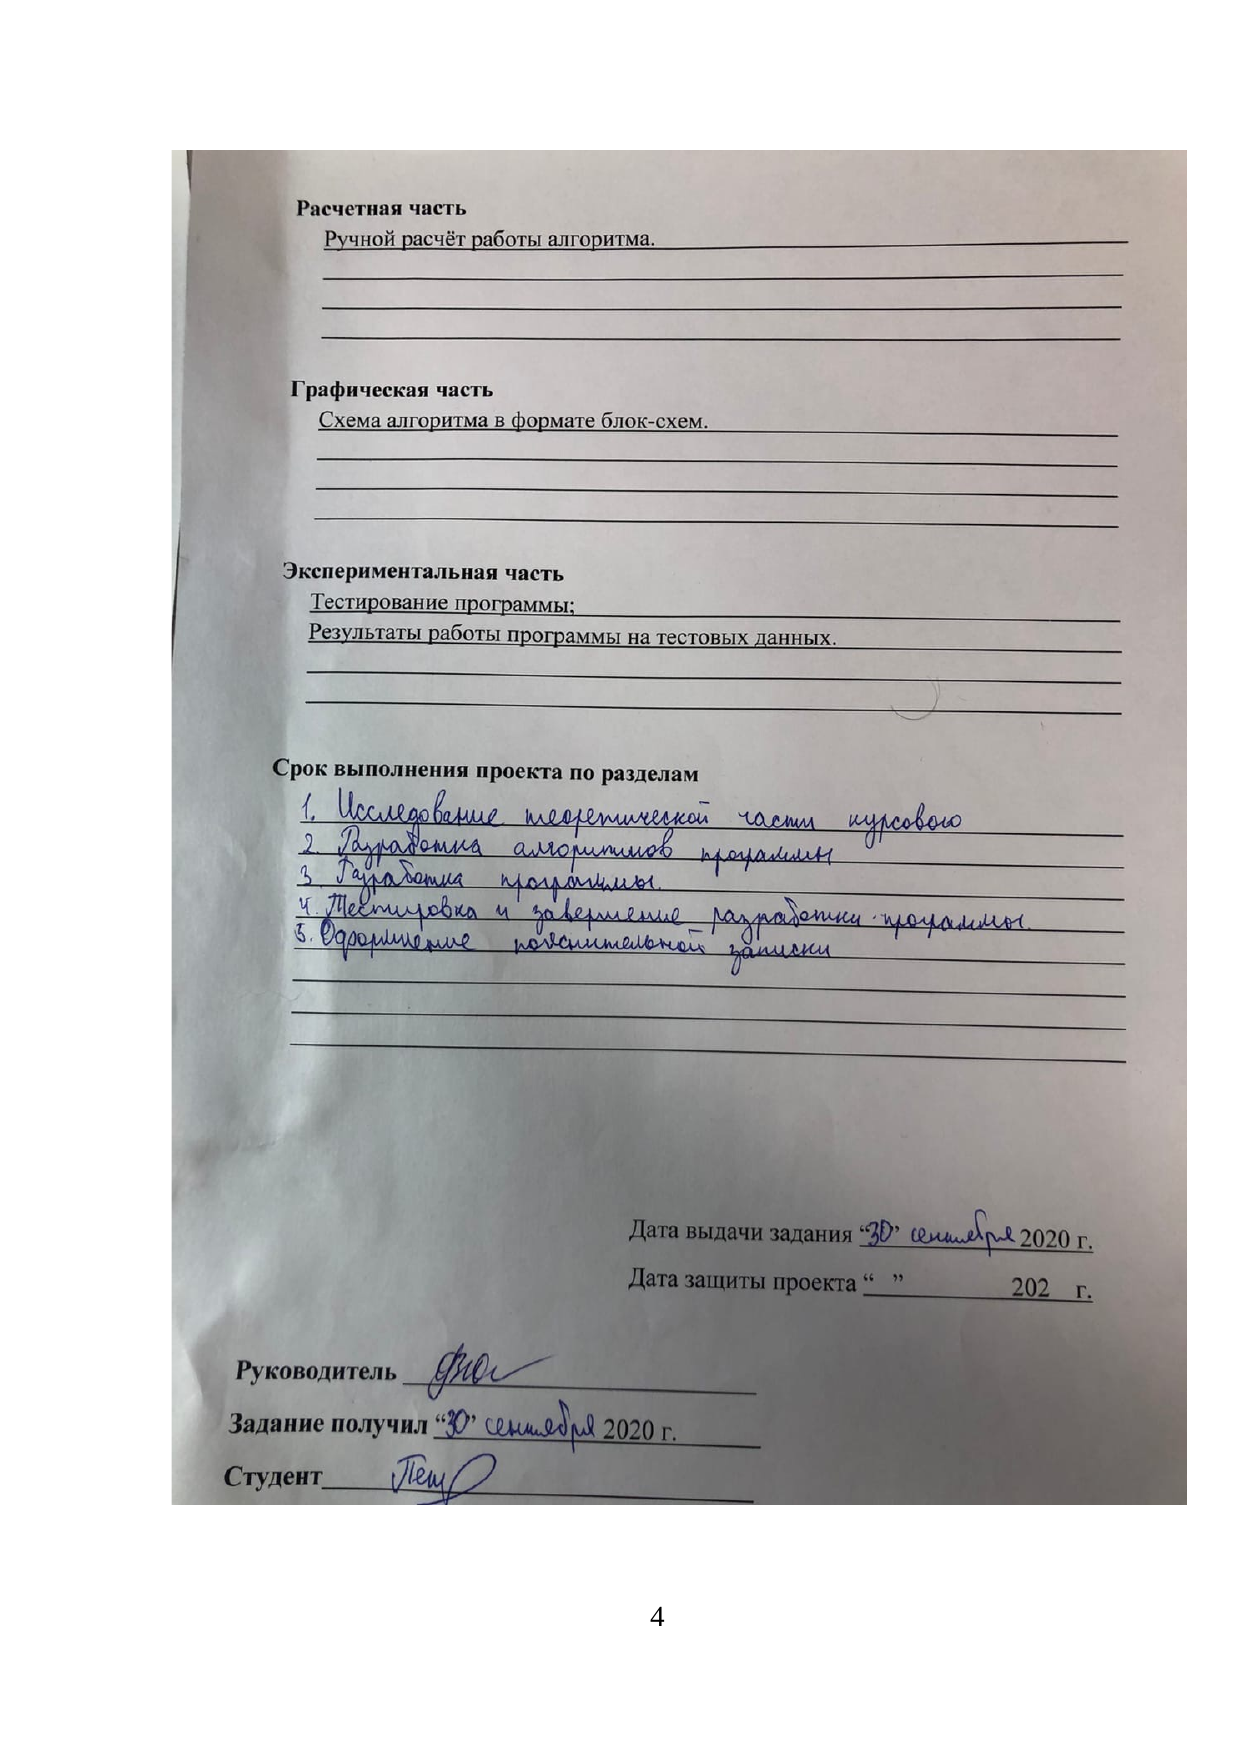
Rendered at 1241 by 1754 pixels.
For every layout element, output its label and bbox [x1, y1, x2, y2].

picture [171, 150, 1187, 1505]
